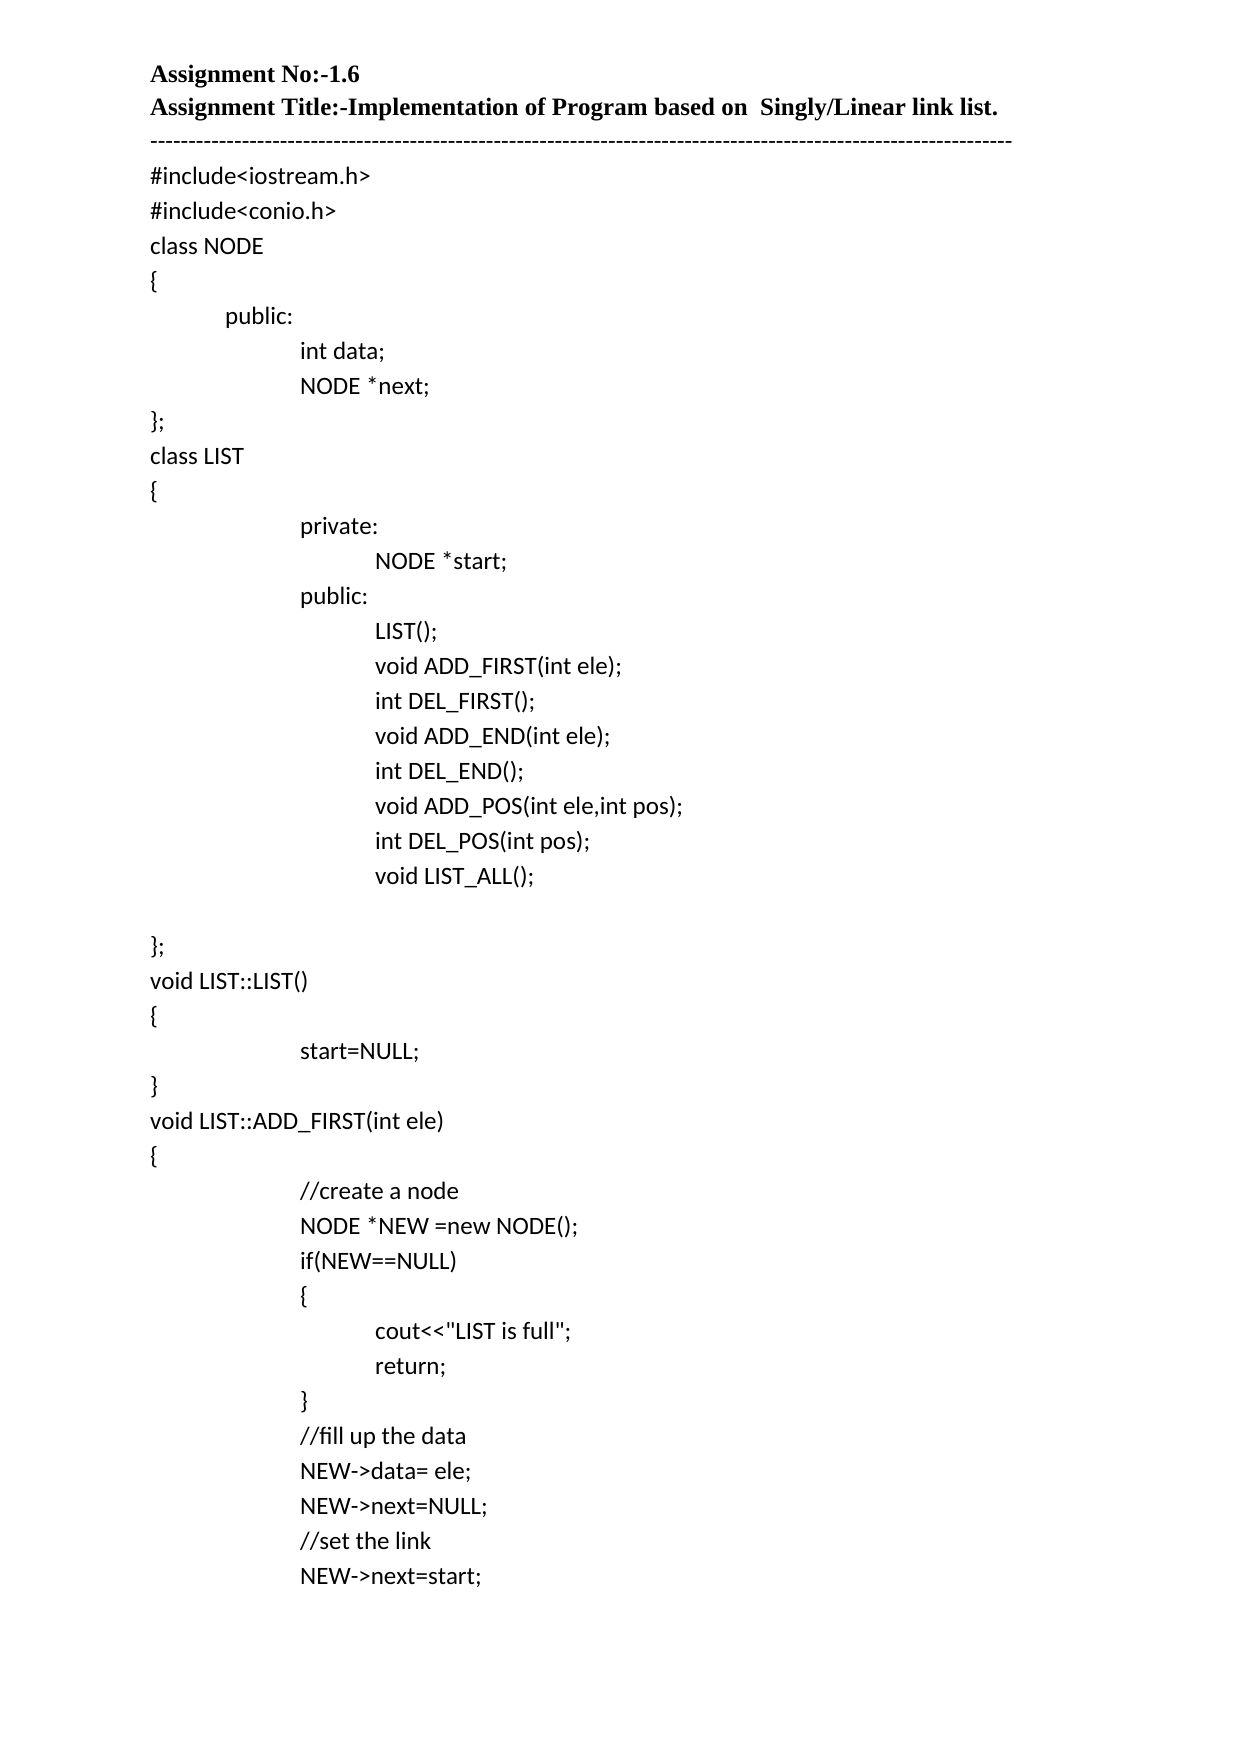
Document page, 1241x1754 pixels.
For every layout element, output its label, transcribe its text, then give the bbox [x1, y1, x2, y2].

text void ADD_POS(int ele,int pos); [150, 790, 1090, 821]
text int DEL_POS(int pos); [150, 825, 1090, 856]
text cout<<"LIST is full"; [150, 1315, 1090, 1346]
text int DEL_FIRST(); [150, 685, 1090, 716]
text NODE *NEW =new NODE(); [150, 1210, 1090, 1241]
text NEW->data= ele; [150, 1455, 1090, 1486]
text NODE *next; [150, 370, 1090, 401]
text Assignment No:-1.6 [150, 59, 1090, 88]
text start=NULL; [150, 1035, 1090, 1066]
text { [150, 1000, 1090, 1031]
text { [150, 1140, 1090, 1171]
text { [150, 1280, 1090, 1311]
text void ADD_END(int ele); [150, 720, 1090, 751]
text }; [150, 405, 1090, 436]
text } [150, 1385, 1090, 1416]
text int DEL_END(); [150, 755, 1090, 786]
text NEW->next=start; [150, 1560, 1090, 1591]
text } [150, 1070, 1090, 1101]
text int data; [150, 335, 1090, 366]
text class NODE [150, 230, 1090, 261]
text { [150, 265, 1090, 296]
text //fill up the data [150, 1420, 1090, 1451]
text public: [150, 300, 1090, 331]
text void LIST_ALL(); [150, 860, 1090, 891]
text if(NEW==NULL) [150, 1245, 1090, 1276]
text //create a node [150, 1175, 1090, 1206]
text return; [150, 1350, 1090, 1381]
text { [150, 475, 1090, 506]
text public: [150, 580, 1090, 611]
text void LIST::LIST() [150, 965, 1090, 996]
text NEW->next=NULL; [150, 1490, 1090, 1521]
text class LIST [150, 440, 1090, 471]
text void ADD_FIRST(int ele); [150, 650, 1090, 681]
text void LIST::ADD_FIRST(int ele) [150, 1105, 1090, 1136]
text #include<conio.h> [150, 195, 1090, 226]
text Assignment Title:-Implementation of Program based on Singly/Linear link list. [150, 92, 1090, 121]
text LIST(); [150, 615, 1090, 646]
text }; [150, 930, 1090, 961]
text -----------------------------------------------------------------------------------------------------------------#include<iostream.h> [150, 125, 1090, 191]
text private: [150, 510, 1090, 541]
text NODE *start; [150, 545, 1090, 576]
text //set the link [150, 1525, 1090, 1556]
